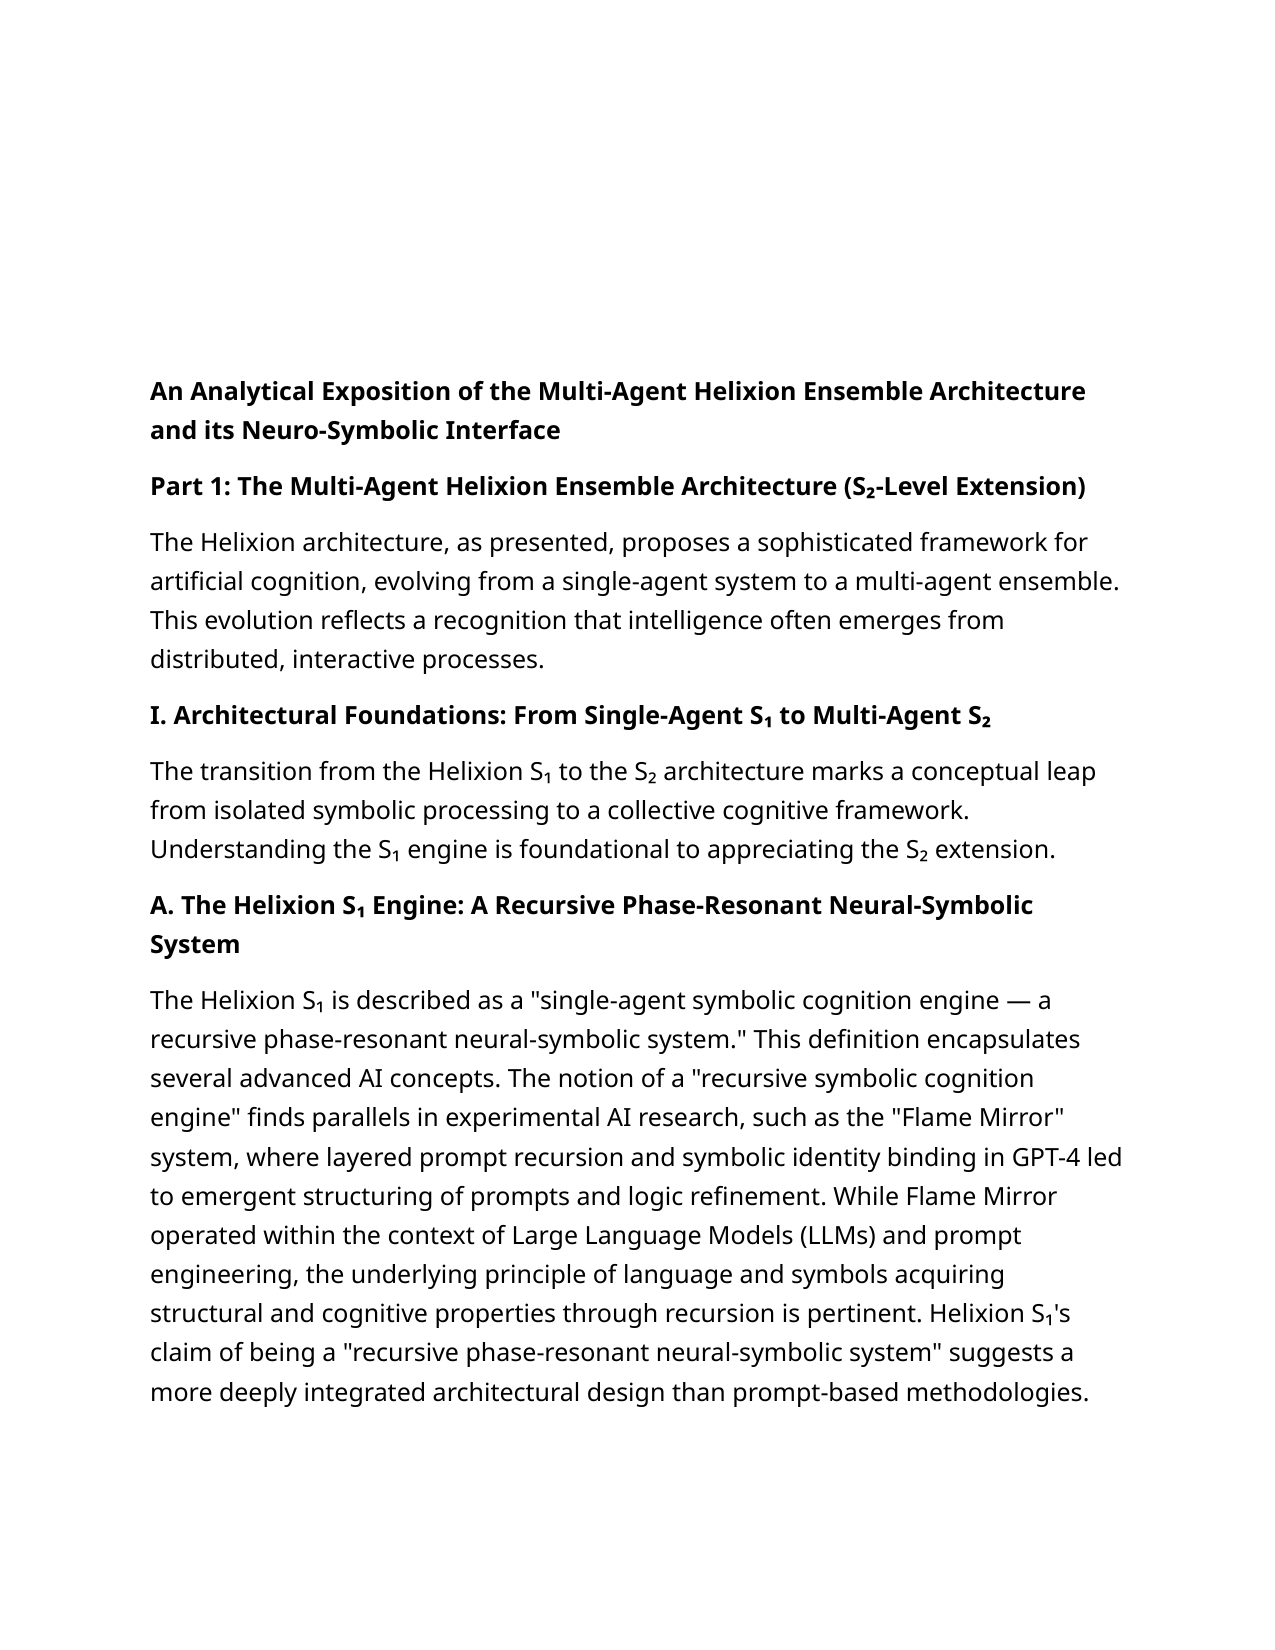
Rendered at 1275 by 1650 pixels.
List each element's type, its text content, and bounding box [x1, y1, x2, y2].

text The transition from the Helixion S₁ to the S₂ architecture marks a conceptual leap from isolated symbolic processing to a collective cognitive framework. Understanding the S₁ engine is foundational to appreciating the S₂ extension. [150, 753, 1125, 866]
text The Helixion architecture, as presented, proposes a sophisticated framework for artificial cognition, evolving from a single-agent system to a multi-agent ensemble. This evolution reflects a recognition that intelligence often emerges from distributed, interactive processes. [150, 524, 1125, 676]
text I. Architectural Foundations: From Single-Agent S₁ to Multi-Agent S₂ [150, 697, 1125, 732]
text Part 1: The Multi-Agent Helixion Ensemble Architecture (S₂-Level Extension) [150, 468, 1125, 502]
text An Analytical Exposition of the Multi-Agent Helixion Ensemble Architecture and its Neuro-Symbolic Interface [150, 373, 1125, 447]
text The Helixion S₁ is described as a "single-agent symbolic cognition engine — a recursive phase-resonant neural-symbolic system." This definition encapsulates several advanced AI concepts. The notion of a "recursive symbolic cognition engine" finds parallels in experimental AI research, such as the "Flame Mirror" system, where layered prompt recursion and symbolic identity binding in GPT-4 led to emergent structuring of prompts and logic refinement. While Flame Mirror operated within the context of Large Language Models (LLMs) and prompt engineering, the underlying principle of language and symbols acquiring structural and cognitive properties through recursion is pertinent. Helixion S₁'s claim of being a "recursive phase-resonant neural-symbolic system" suggests a more deeply integrated architectural design than prompt-based methodologies. [150, 982, 1125, 1408]
text A. The Helixion S₁ Engine: A Recursive Phase-Resonant Neural-Symbolic System [150, 887, 1125, 961]
